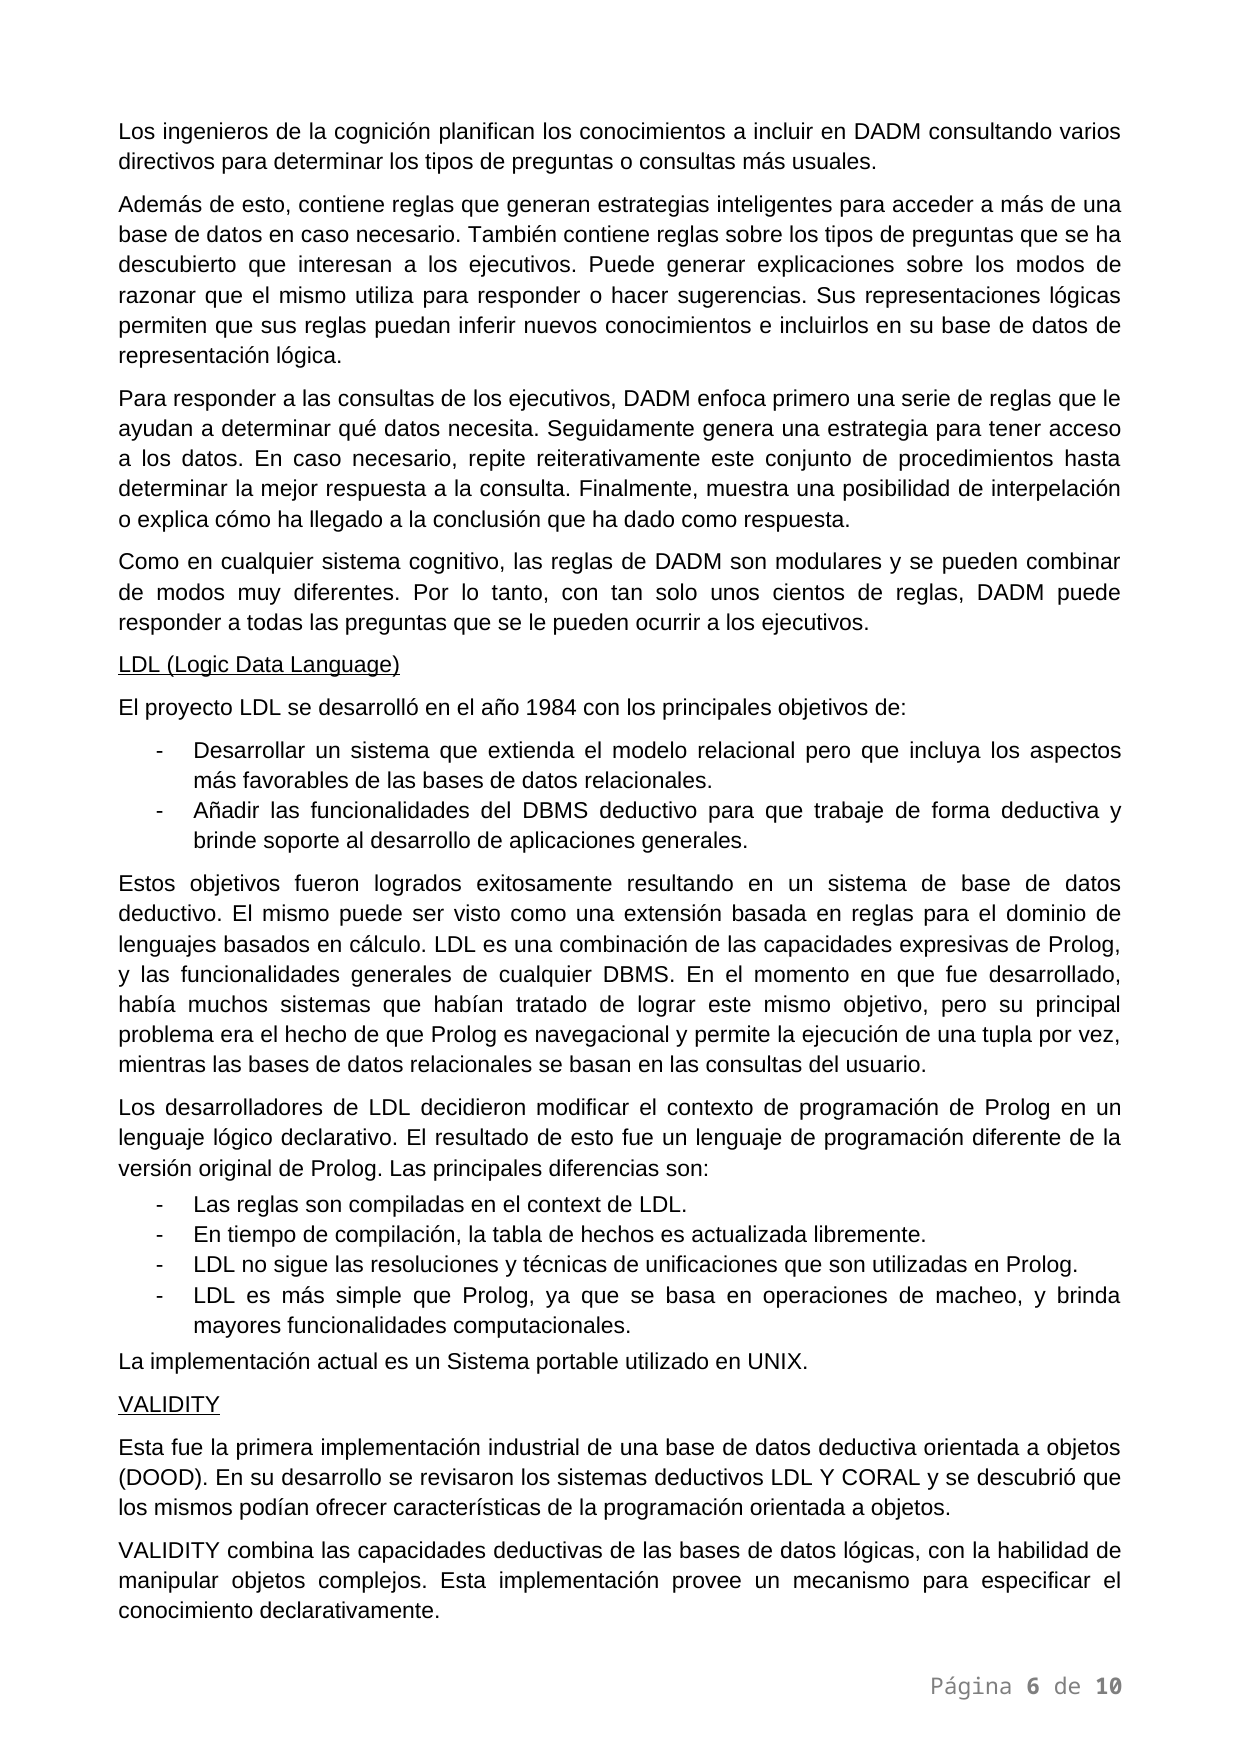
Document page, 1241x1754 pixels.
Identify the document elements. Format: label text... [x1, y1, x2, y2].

text La implementación actual es un Sistema portable utilizado en UNIX. [118, 1348, 1122, 1375]
list Las reglas son compiladas en el context de LDL. [156, 1191, 1122, 1217]
list LDL es más simple que Prolog, ya que se basa en operaciones de macheo, y brinda mayores funcionalidades computacionales. [156, 1282, 1122, 1338]
list En tiempo de compilación, la tabla de hechos es actualizada libremente. [156, 1221, 1122, 1248]
list Desarrollar un sistema que extienda el modelo relacional pero que incluya los aspectos más favorables de las bases de datos relacionales. [156, 737, 1122, 793]
text Estos objetivos fueron logrados exitosamente resultando en un sistema de base de datos deductivo. El mismo puede ser visto como una extensión basada en reglas para el dominio de lenguajes basados en cálculo. LDL es una combinación de las capacidades expresivas de Prolog, y las funcionalidades generales de cualquier DBMS. En el momento en que fue desarrollado, había muchos sistemas que habían tratado de lograr este mismo objetivo, pero su principal problema era el hecho de que Prolog es navegacional y permite la ejecución de una tupla por vez, mientras las bases de datos relacionales se basan en las consultas del usuario. [118, 870, 1122, 1078]
list LDL no sigue las resoluciones y técnicas de unificaciones que son utilizadas en Prolog. [156, 1251, 1122, 1278]
text Además de esto, contiene reglas que generan estrategias inteligentes para acceder a más de una base de datos en caso necesario. También contiene reglas sobre los tipos de preguntas que se ha descubierto que interesan a los ejecutivos. Puede generar explicaciones sobre los modos de razonar que el mismo utiliza para responder o hacer sugerencias. Sus representaciones lógicas permiten que sus reglas puedan inferir nuevos conocimientos e incluirlos en su base de datos de representación lógica. [118, 191, 1122, 368]
text Los ingenieros de la cognición planifican los conocimientos a incluir en DADM consultando varios directivos para determinar los tipos de preguntas o consultas más usuales. [118, 118, 1122, 175]
text El proyecto LDL se desarrolló en el año 1984 con los principales objetivos de: [118, 694, 1122, 721]
text Esta fue la primera implementación industrial de una base de datos deductiva orientada a objetos (DOOD). En su desarrollo se revisaron los sistemas deductivos LDL Y CORAL y se descubrió que los mismos podían ofrecer características de la programación orientada a objetos. [118, 1434, 1122, 1521]
list Añadir las funcionalidades del DBMS deductivo para que trabaje de forma deductiva y brinde soporte al desarrollo de aplicaciones generales. [156, 797, 1122, 854]
text LDL (Logic Data Language) [118, 651, 1122, 678]
text Para responder a las consultas de los ejecutivos, DADM enfoca primero una serie de reglas que le ayudan a determinar qué datos necesita. Seguidamente genera una estrategia para tener acceso a los datos. En caso necesario, repite reiterativamente este conjunto de procedimientos hasta determinar la mejor respuesta a la consulta. Finalmente, muestra una posibilidad de interpelación o explica cómo ha llegado a la conclusión que ha dado como respuesta. [118, 385, 1122, 532]
text VALIDITY combina las capacidades deductivas de las bases de datos lógicas, con la habilidad de manipular objetos complejos. Esta implementación provee un mecanismo para especificar el conocimiento declarativamente. [118, 1537, 1122, 1624]
text VALIDITY [118, 1391, 1122, 1417]
text Como en cualquier sistema cognitivo, las reglas de DADM son modulares y se pueden combinar de modos muy diferentes. Por lo tanto, con tan solo unos cientos de reglas, DADM puede responder a todas las preguntas que se le pueden ocurrir a los ejecutivos. [118, 548, 1122, 635]
text Los desarrolladores de LDL decidieron modificar el contexto de programación de Prolog en un lenguaje lógico declarativo. El resultado de esto fue un lenguaje de programación diferente de la versión original de Prolog. Las principales diferencias son: [118, 1094, 1122, 1181]
